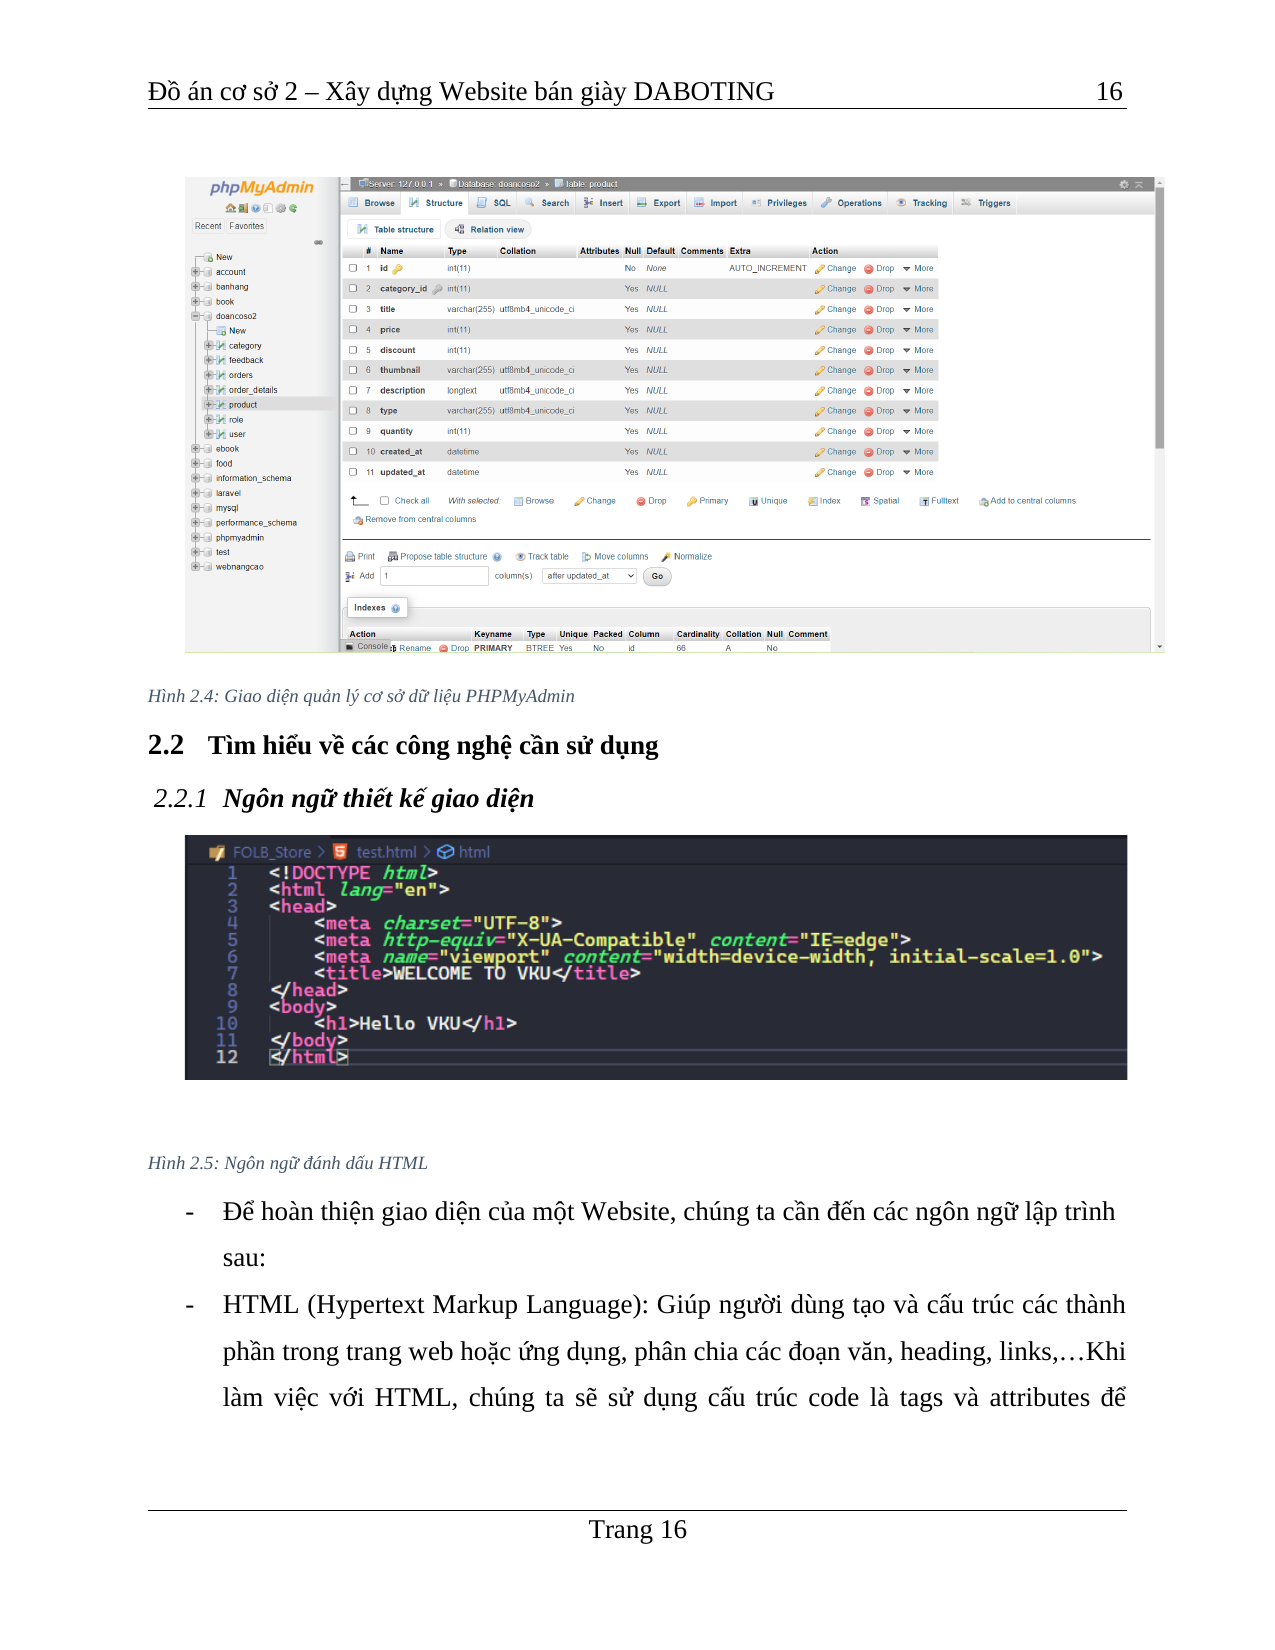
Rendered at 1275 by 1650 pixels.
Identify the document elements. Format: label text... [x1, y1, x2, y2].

subtitle Ngôn ngữ thiết kế giao diện [154, 782, 1127, 813]
picture [185, 177, 1165, 653]
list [185, 1288, 1127, 1412]
picture [184, 835, 1128, 1080]
list Để hoàn thiện giao diện của một Website, chúng ta cần đến các ngôn ngữ lập trình sau: [185, 1194, 1127, 1272]
subtitle Tìm hiểu về các công nghệ cần sử dụng [148, 727, 1127, 761]
